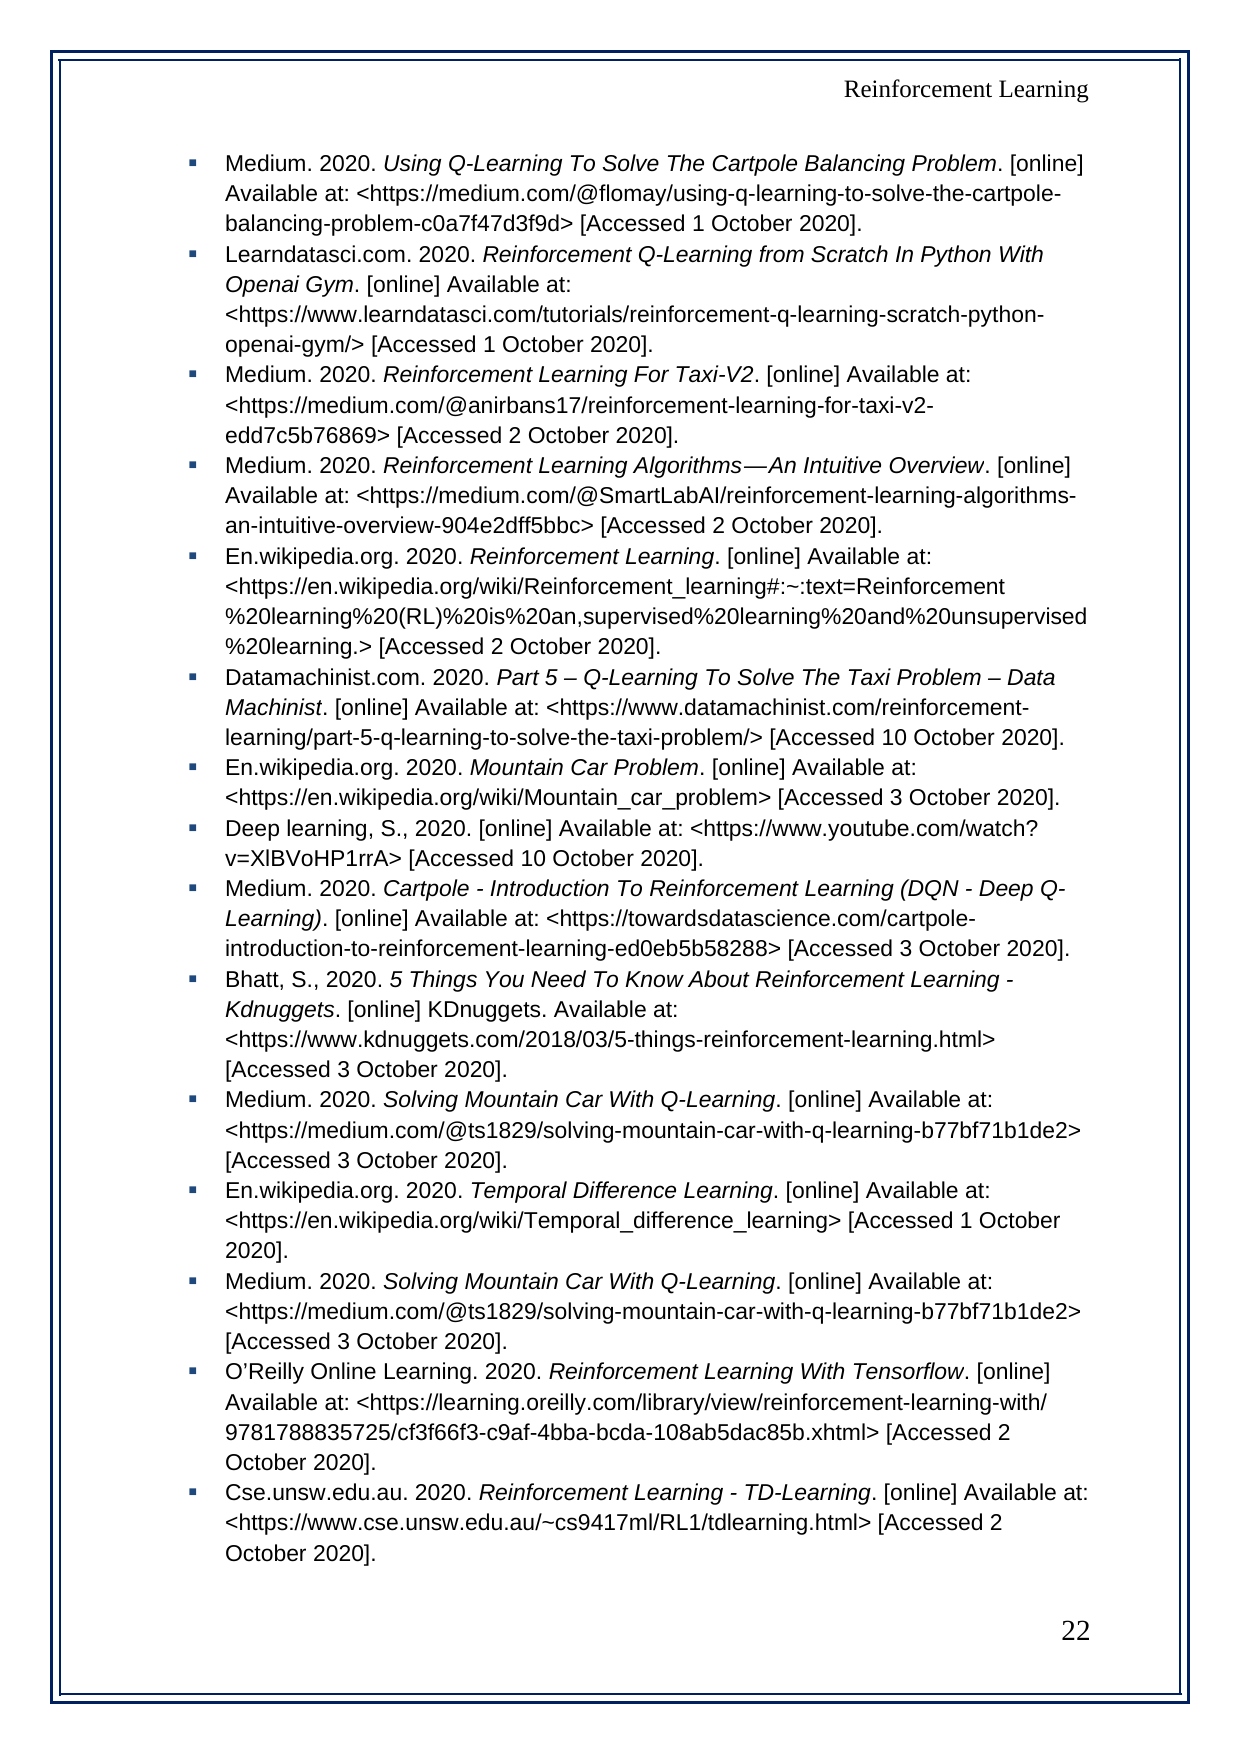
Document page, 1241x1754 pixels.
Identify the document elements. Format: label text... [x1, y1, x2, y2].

list Medium. 2020. Reinforcement Learning Algorithms — An Intuitive Overview. [online] Available at: <https://medium.com/@SmartLabAI/reinforcement-learning-algorithms-an-intuitive-overview-904e2dff5bbc> [Accessed 2 October 2020]. [187, 452, 1090, 539]
list Datamachinist.com. 2020. Part 5 – Q-Learning To Solve The Taxi Problem – Data Machinist. [online] Available at: <https://www.datamachinist.com/reinforcement-learning/part-5-q-learning-to-solve-the-taxi-problem/> [Accessed 10 October 2020]. [187, 663, 1090, 750]
list Medium. 2020. Reinforcement Learning For Taxi-V2. [online] Available at: <https://medium.com/@anirbans17/reinforcement-learning-for-taxi-v2-edd7c5b76869> [Accessed 2 October 2020]. [187, 361, 1090, 448]
list Medium. 2020. Using Q-Learning To Solve The Cartpole Balancing Problem. [online] Available at: <https://medium.com/@flomay/using-q-learning-to-solve-the-cartpole-balancing-problem-c0a7f47d3f9d> [Accessed 1 October 2020]. [187, 150, 1090, 237]
list Deep learning, S., 2020. [online] Available at: <https://www.youtube.com/watch?v=XlBVoHP1rrA> [Accessed 10 October 2020]. [187, 814, 1090, 871]
list En.wikipedia.org. 2020. Reinforcement Learning. [online] Available at: <https://en.wikipedia.org/wiki/Reinforcement_learning#:~:text=Reinforcement%20learning%20(RL)%20is%20an,supervised%20learning%20and%20unsupervised%20learning.> [Accessed 2 October 2020]. [187, 543, 1090, 660]
list Medium. 2020. Solving Mountain Car With Q-Learning. [online] Available at: <https://medium.com/@ts1829/solving-mountain-car-with-q-learning-b77bf71b1de2> [Accessed 3 October 2020]. [187, 1268, 1090, 1354]
list Learndatasci.com. 2020. Reinforcement Q-Learning from Scratch In Python With Openai Gym. [online] Available at: <https://www.learndatasci.com/tutorials/reinforcement-q-learning-scratch-python-openai-gym/> [Accessed 1 October 2020]. [187, 241, 1090, 358]
list Medium. 2020. Cartpole - Introduction To Reinforcement Learning (DQN - Deep Q-Learning). [online] Available at: <https://towardsdatascience.com/cartpole-introduction-to-reinforcement-learning-ed0eb5b58288> [Accessed 3 October 2020]. [187, 875, 1090, 962]
list Bhatt, S., 2020. 5 Things You Need To Know About Reinforcement Learning - Kdnuggets. [online] KDnuggets. Available at: <https://www.kdnuggets.com/2018/03/5-things-reinforcement-learning.html> [Accessed 3 October 2020]. [187, 966, 1090, 1083]
list En.wikipedia.org. 2020. Temporal Difference Learning. [online] Available at: <https://en.wikipedia.org/wiki/Temporal_difference_learning> [Accessed 1 October 2020]. [187, 1177, 1090, 1264]
list En.wikipedia.org. 2020. Mountain Car Problem. [online] Available at: <https://en.wikipedia.org/wiki/Mountain_car_problem> [Accessed 3 October 2020]. [187, 754, 1090, 811]
list O’Reilly Online Learning. 2020. Reinforcement Learning With Tensorflow. [online] Available at: <https://learning.oreilly.com/library/view/reinforcement-learning-with/9781788835725/cf3f66f3-c9af-4bba-bcda-108ab5dac85b.xhtml> [Accessed 2 October 2020]. [187, 1358, 1090, 1475]
list Medium. 2020. Solving Mountain Car With Q-Learning. [online] Available at: <https://medium.com/@ts1829/solving-mountain-car-with-q-learning-b77bf71b1de2> [Accessed 3 October 2020]. [187, 1086, 1090, 1173]
list Cse.unsw.edu.au. 2020. Reinforcement Learning - TD-Learning. [online] Available at: <https://www.cse.unsw.edu.au/~cs9417ml/RL1/tdlearning.html> [Accessed 2 October 2020]. [187, 1479, 1090, 1566]
